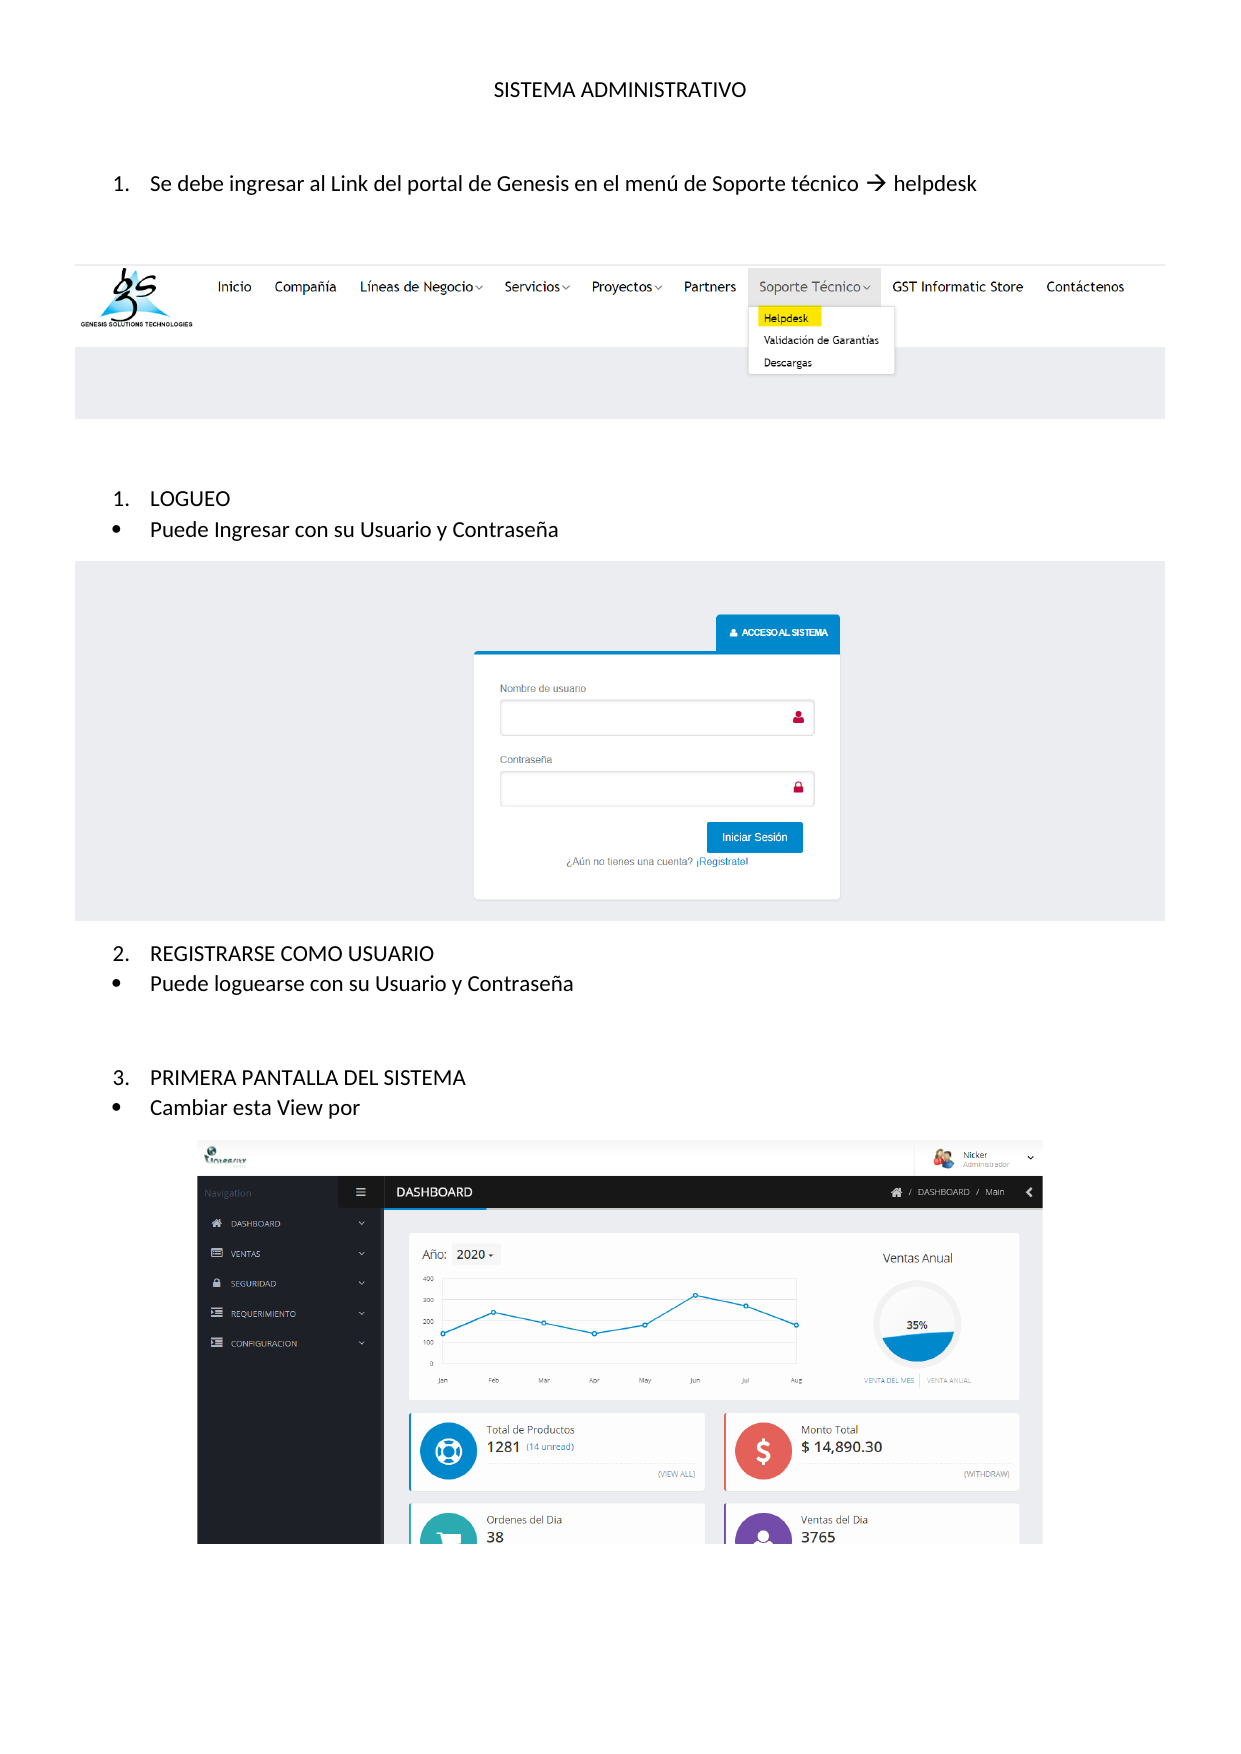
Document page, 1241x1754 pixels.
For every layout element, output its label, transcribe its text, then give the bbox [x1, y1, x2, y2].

list Puede Ingresar con su Usuario y Contraseña [112, 515, 1165, 543]
list Cambiar esta View por [112, 1093, 1165, 1121]
picture [197, 1140, 1043, 1544]
list PRIMERA PANTALLA DEL SISTEMA [112, 1063, 1165, 1091]
text SISTEMA ADMINISTRATIVO [75, 75, 1165, 103]
list LOGUEO [112, 484, 1165, 512]
picture [75, 561, 1166, 921]
list Puede loguearse con su Usuario y Contraseña [112, 969, 1165, 997]
picture [75, 262, 1166, 419]
list Se debe ingresar al Link del portal de Genesis en el menú de Soporte técnico helpdesk [112, 169, 1165, 197]
list REGISTRARSE COMO USUARIO [112, 939, 1165, 967]
